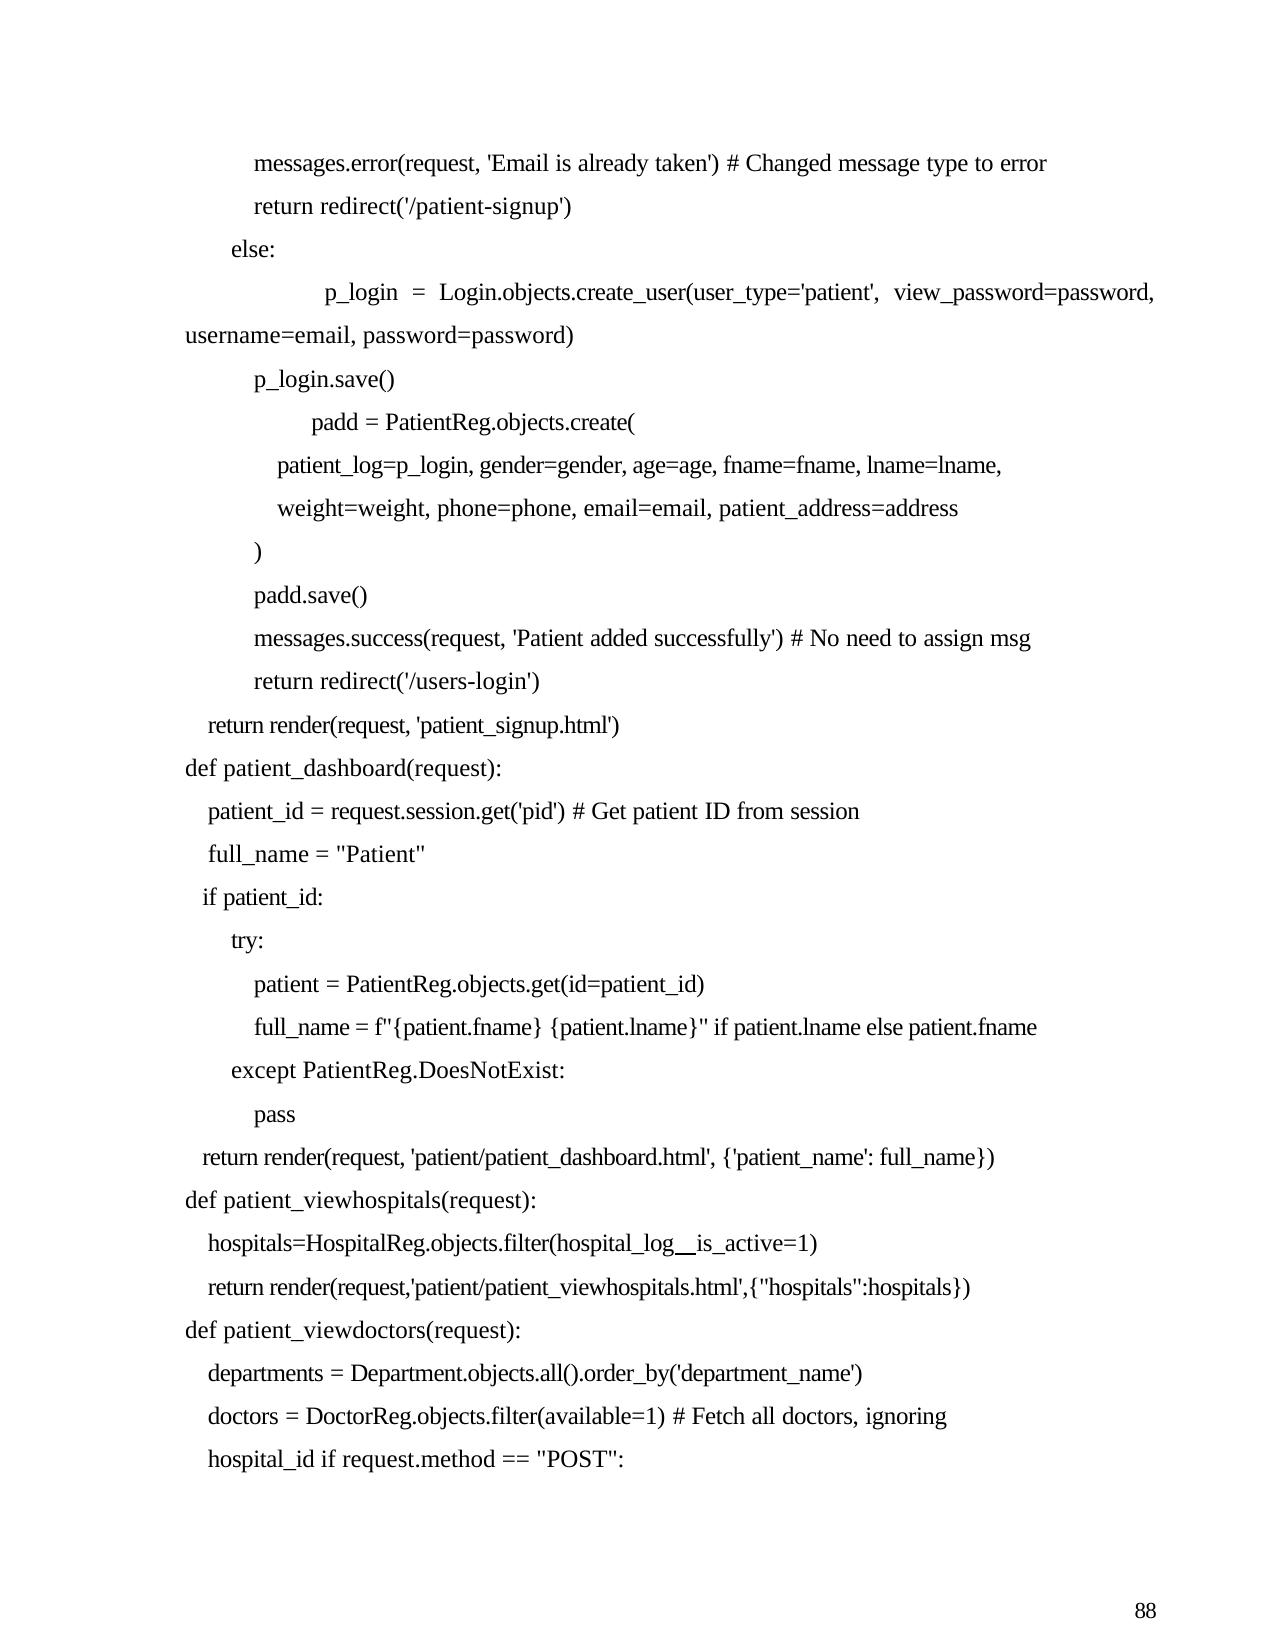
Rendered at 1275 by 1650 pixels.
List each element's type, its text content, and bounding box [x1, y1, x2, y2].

text pass [254, 1099, 1237, 1127]
text doctors = DoctorReg.objects.filter(available=1) # Fetch all doctors, ignoring hospital_id if request.method == "POST": [208, 1401, 1050, 1473]
text return render(request, 'patient/patient_dashboard.html', {'patient_name': full_name}) def patient_viewhospitals(request): [185, 1142, 1012, 1214]
text p_login.save() [254, 364, 1237, 393]
text else: [231, 234, 1237, 263]
text padd.save() [254, 580, 1237, 609]
text messages.error(request, 'Email is already taken') # Changed message type to error return redirect('/patient-signup') [254, 148, 1057, 219]
text p_login = Login.objects.create_user(user_type='patient', view_password=password, username=email, password=password) [185, 277, 1237, 349]
text return render(request, 'patient_signup.html') def patient_dashboard(request): [185, 710, 641, 782]
text full_name = f"{patient.fname} {patient.lname}" if patient.lname else patient.fname except PatientReg.DoesNotExist: [231, 1012, 1057, 1084]
text patient = PatientReg.objects.get(id=patient_id) [254, 969, 1237, 998]
text departments = Department.objects.all().order_by('department_name') [208, 1358, 1237, 1387]
text patient_log=p_login, gender=gender, age=age, fname=fname, lname=lname, weight=weight, phone=phone, email=email, patient_address=address [277, 450, 1057, 522]
text messages.success(request, 'Patient added successfully') # No need to assign msg return redirect('/users-login') [254, 623, 1057, 695]
text ) [254, 537, 1237, 565]
text return render(request,'patient/patient_viewhospitals.html',{"hospitals":hospitals}) def patient_viewdoctors(request): [185, 1272, 987, 1343]
text hospitals=HospitalReg.objects.filter(hospital_log is_active=1) [208, 1228, 1237, 1257]
text patient_id = request.session.get('pid') # Get patient ID from session full_name = "Patient" [208, 796, 935, 868]
text if patient_id: try: [202, 882, 344, 954]
text padd = PatientReg.objects.create( [311, 407, 1237, 436]
